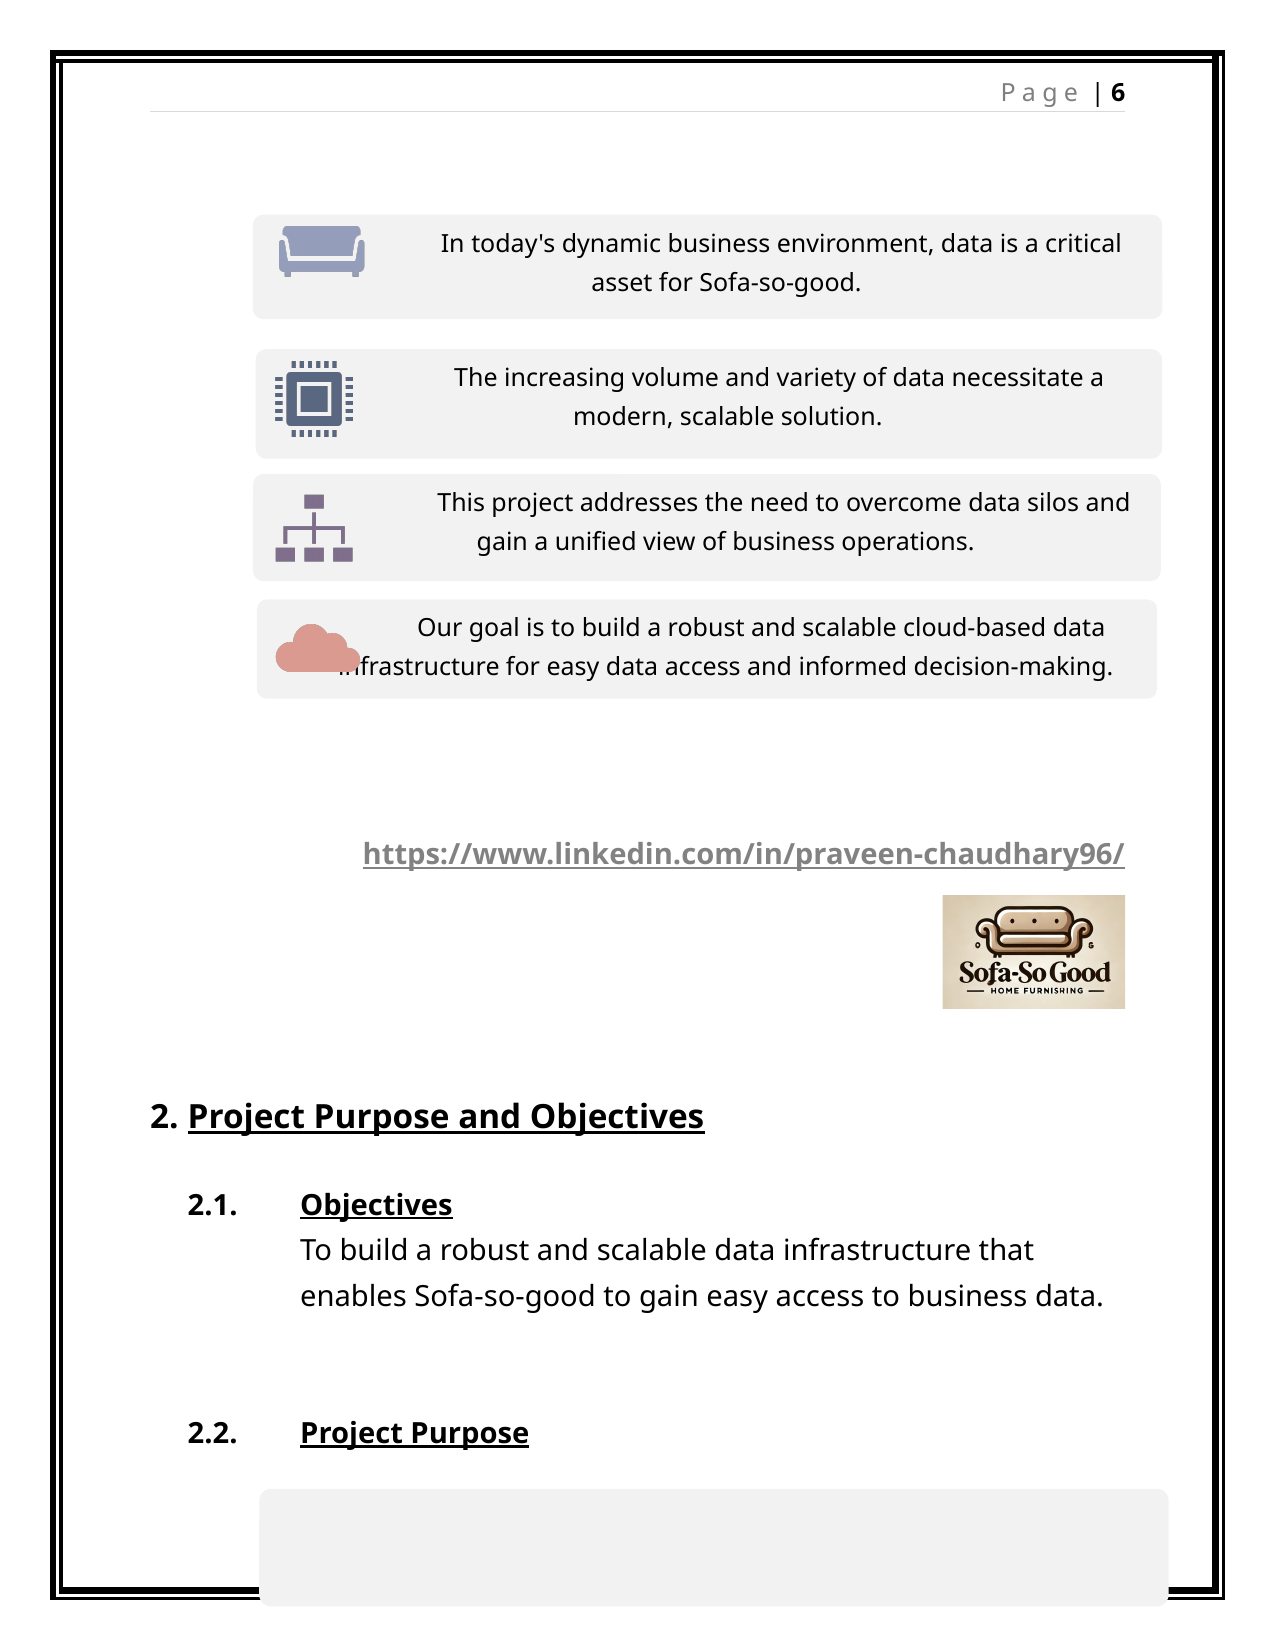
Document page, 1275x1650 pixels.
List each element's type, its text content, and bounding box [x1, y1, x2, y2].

picture [265, 351, 363, 447]
list Objectives [187, 1184, 1125, 1223]
list To build a robust and scalable data infrastructure that enables Sofa-so-good to gain easy access to business data. [300, 1229, 1125, 1315]
text https://www.linkedin.com/in/praveen-chaudhary96/ [150, 337, 1125, 873]
picture [270, 600, 366, 696]
picture [275, 188, 368, 313]
list Project Purpose and Objectives [150, 1093, 1125, 1138]
picture [942, 895, 1125, 1009]
list Project Purpose [187, 1412, 1125, 1452]
picture [268, 481, 360, 575]
